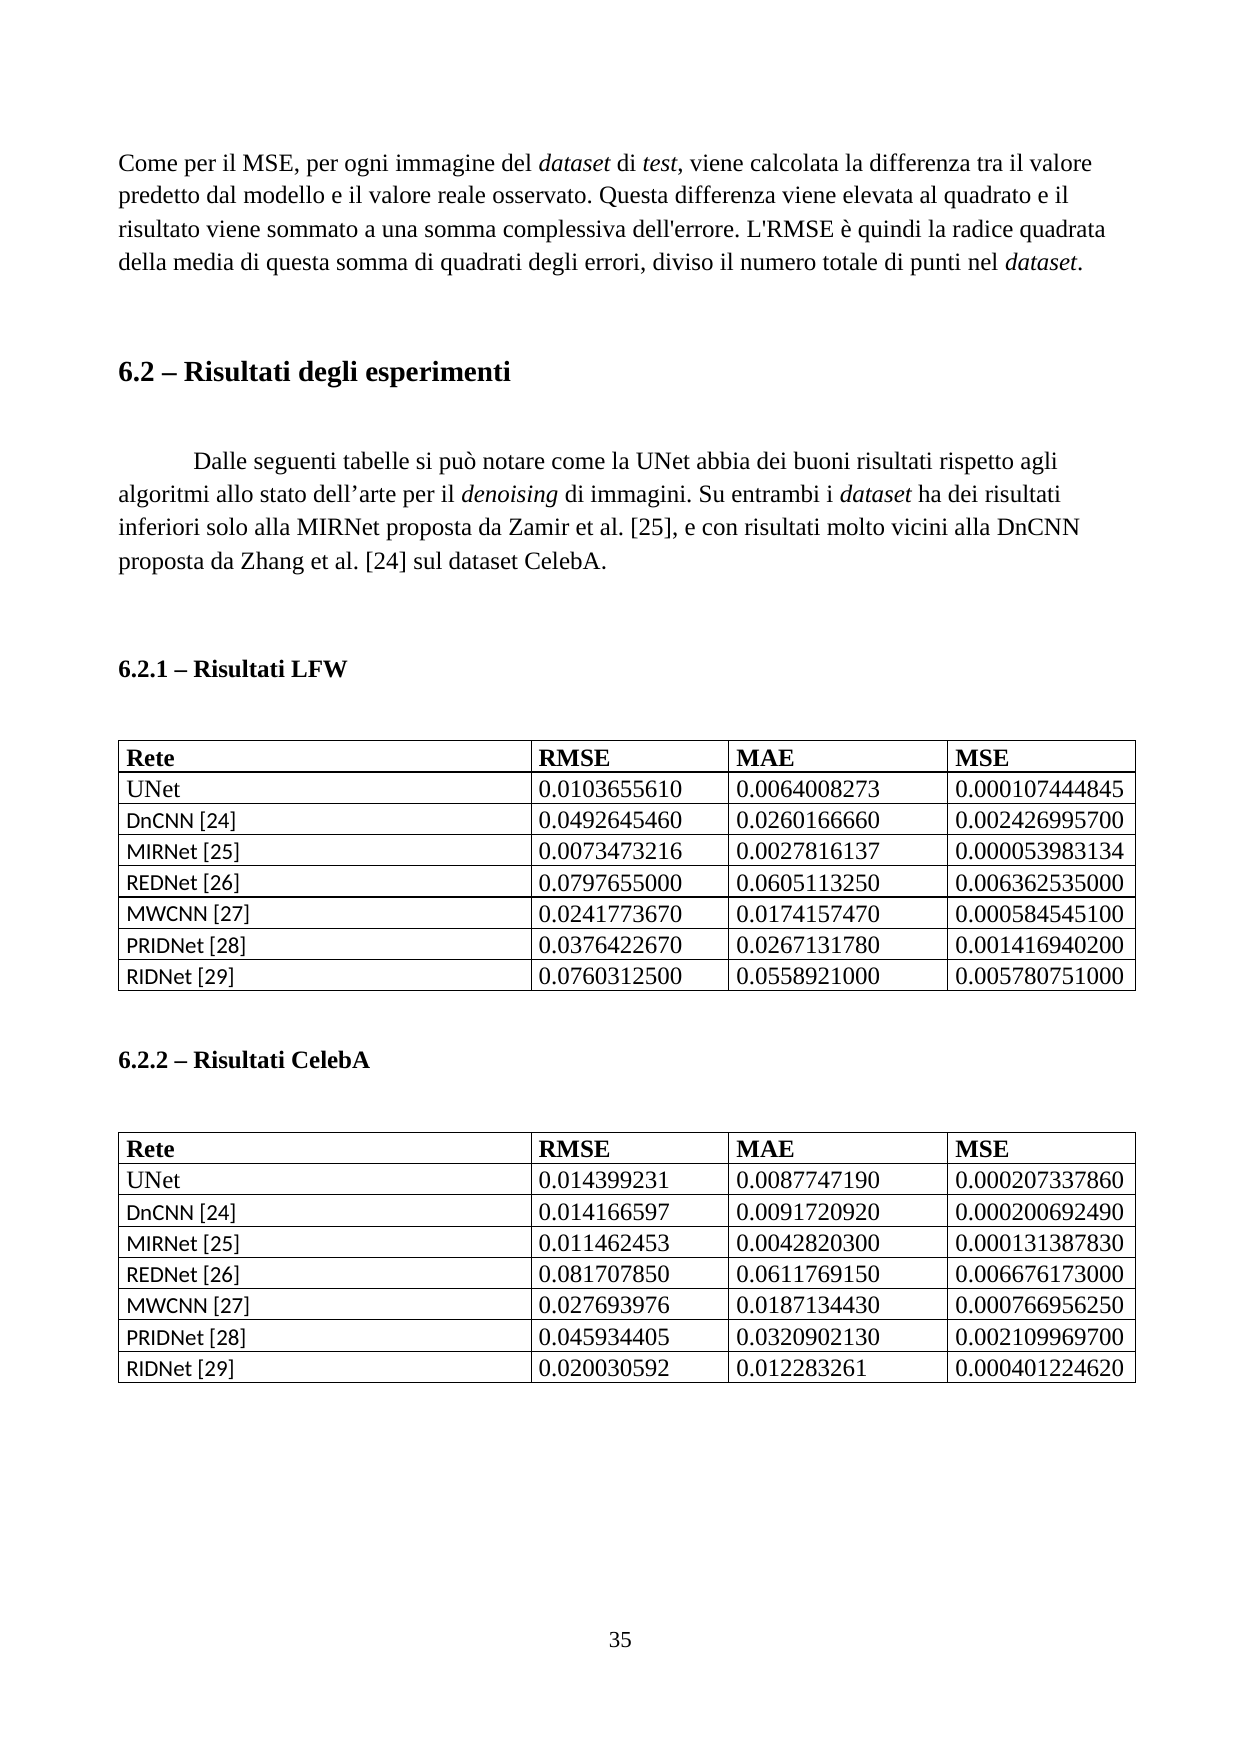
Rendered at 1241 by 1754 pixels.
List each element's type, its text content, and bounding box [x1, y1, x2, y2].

table_cell 0.0797655000 [532, 866, 728, 896]
table_cell 0.0558921000 [729, 960, 947, 990]
table_cell 0.000401224620 [948, 1352, 1135, 1382]
table_header Rete [119, 741, 531, 771]
table_cell 0.000053983134 [948, 835, 1135, 865]
table_cell UNet [119, 1164, 531, 1194]
table_cell 0.000107444845 [948, 773, 1135, 803]
table_cell 0.0492645460 [532, 804, 728, 834]
table_cell 0.0241773670 [532, 898, 728, 928]
table_cell 0.000131387830 [948, 1227, 1135, 1257]
table_cell 0.014166597 [532, 1195, 728, 1226]
subtitle 6.2 – Risultati degli esperimenti [118, 354, 1122, 388]
table_header RMSE [532, 741, 728, 771]
table_cell 0.000200692490 [948, 1195, 1135, 1226]
table_cell 0.005780751000 [948, 960, 1135, 990]
table_cell 0.0042820300 [729, 1227, 947, 1257]
table_cell 0.001416940200 [948, 929, 1135, 959]
table_cell 0.000207337860 [948, 1164, 1135, 1194]
table_cell 0.0260166660 [729, 804, 947, 834]
subtitle 6.2.1 – Risultati LFW [118, 654, 1122, 683]
table_cell 0.002426995700 [948, 804, 1135, 834]
table_header RMSE [532, 1133, 728, 1163]
table_cell 0.014399231 [532, 1164, 728, 1194]
table_cell UNet [119, 773, 531, 803]
table_cell 0.0091720920 [729, 1195, 947, 1226]
table_cell 0.045934405 [532, 1320, 728, 1351]
table_cell 0.0073473216 [532, 835, 728, 865]
table_cell 0.0103655610 [532, 773, 728, 803]
table_cell 0.0064008273 [729, 773, 947, 803]
table_cell 0.002109969700 [948, 1320, 1135, 1351]
table_cell 0.011462453 [532, 1227, 728, 1257]
table_cell 0.0320902130 [729, 1320, 947, 1351]
table_header Rete [119, 1133, 531, 1163]
table_cell 0.0027816137 [729, 835, 947, 865]
table_cell 0.0760312500 [532, 960, 728, 990]
table_header MSE [948, 1133, 1135, 1163]
table_cell 0.081707850 [532, 1258, 728, 1288]
text Dalle seguenti tabelle si può notare come la UNet abbia dei buoni risultati rispetto agli algoritmi allo stato dell’arte per il denoising di immagini. Su entrambi i dataset ha dei risultati inferiori solo alla MIRNet proposta da Zamir et al. [25], e con risultati molto vicini alla DnCNN proposta da Zhang et al. [24] sul dataset CelebA. [118, 446, 1122, 576]
table_cell 0.0611769150 [729, 1258, 947, 1288]
text Come per il MSE, per ogni immagine del dataset di test, viene calcolata la differenza tra il valore predetto dal modello e il valore reale osservato. Questa differenza viene elevata al quadrato e il risultato viene sommato a una somma complessiva dell'errore. L'RMSE è quindi la radice quadrata della media di questa somma di quadrati degli errori, diviso il numero totale di punti nel dataset. [118, 148, 1122, 275]
table_header MAE [729, 741, 947, 771]
table_cell 0.006362535000 [948, 866, 1135, 896]
table_header MSE [948, 741, 1135, 771]
table_cell 0.0376422670 [532, 929, 728, 959]
table_cell 0.006676173000 [948, 1258, 1135, 1288]
table_cell 0.000584545100 [948, 898, 1135, 928]
table_cell 0.0187134430 [729, 1289, 947, 1319]
table_cell 0.027693976 [532, 1289, 728, 1319]
table_cell 0.0267131780 [729, 929, 947, 959]
table_cell 0.0087747190 [729, 1164, 947, 1194]
table_cell 0.000766956250 [948, 1289, 1135, 1319]
table_header MAE [729, 1133, 947, 1163]
table_cell 0.012283261 [729, 1352, 947, 1382]
subtitle 6.2.2 – Risultati CelebA [118, 1045, 1122, 1074]
table_cell 0.0174157470 [729, 898, 947, 928]
table_cell 0.020030592 [532, 1352, 728, 1382]
table_cell 0.0605113250 [729, 866, 947, 896]
